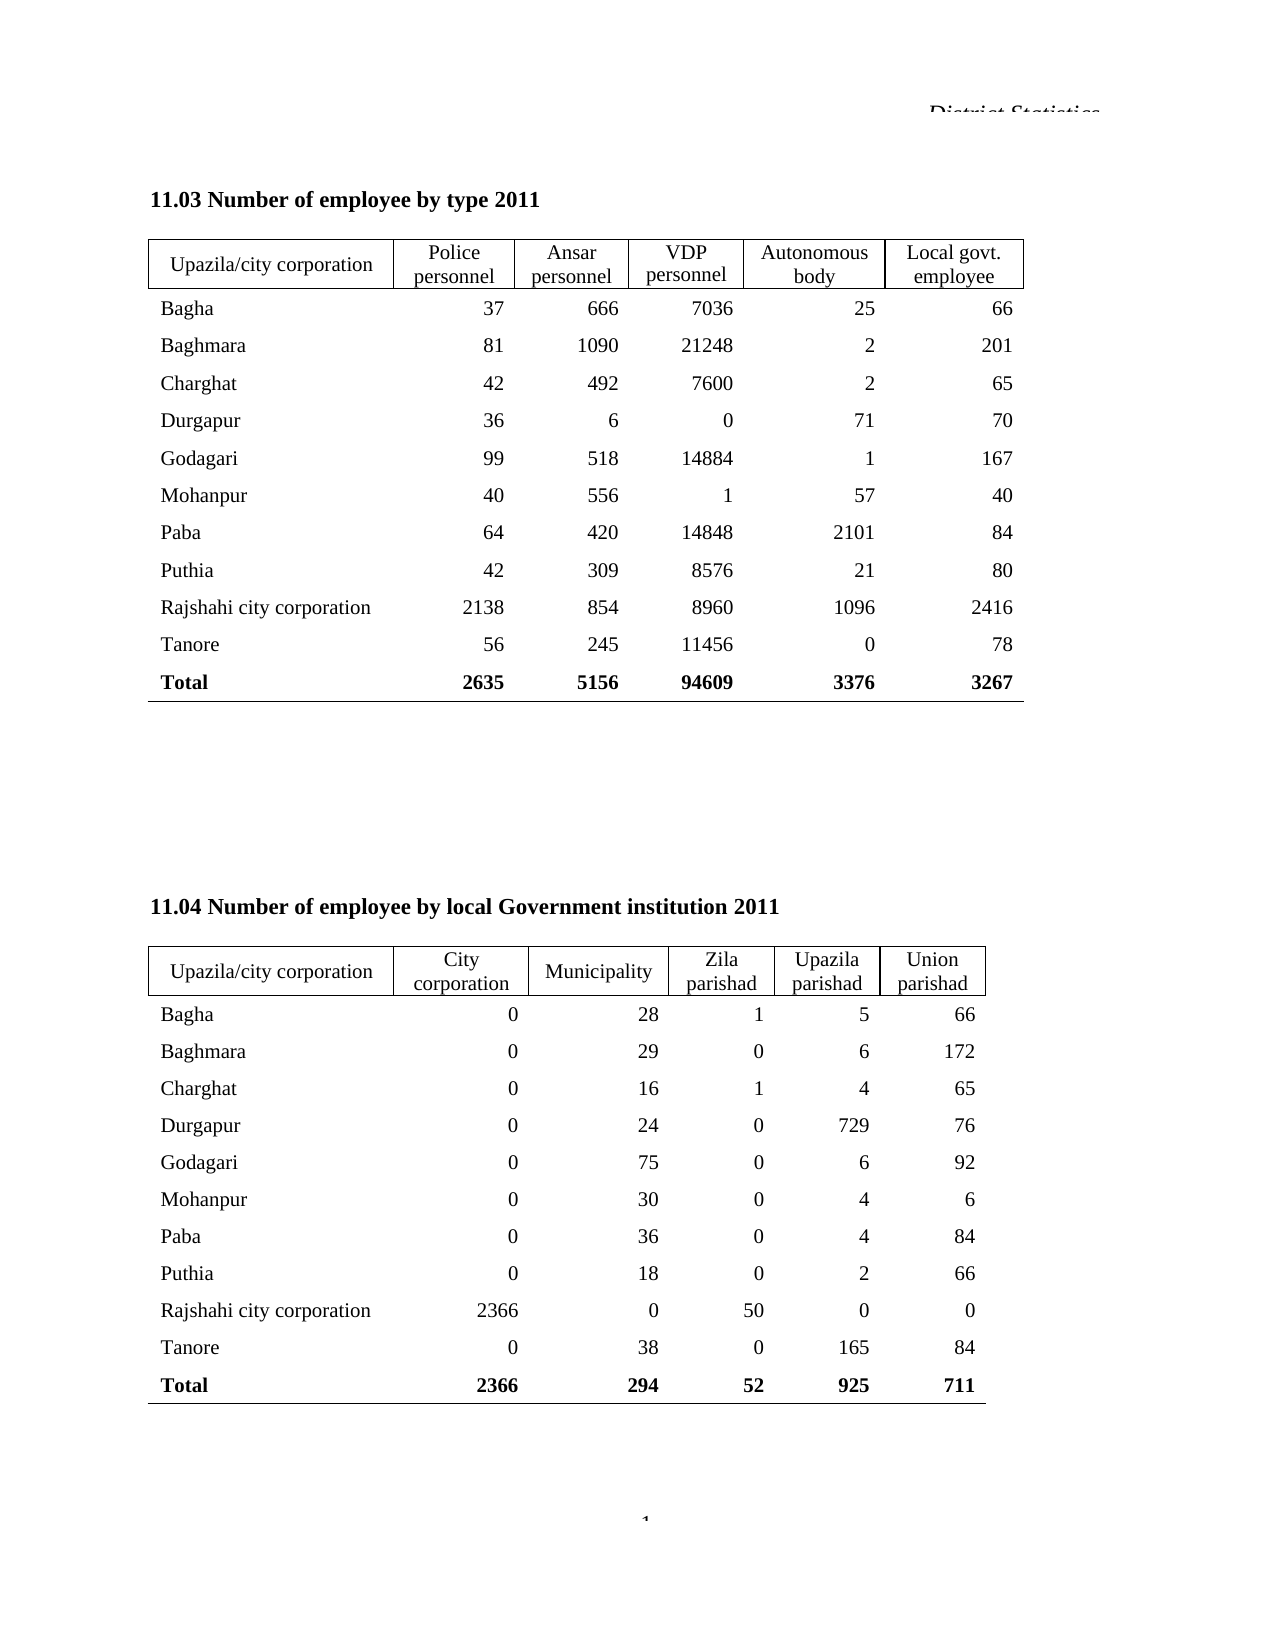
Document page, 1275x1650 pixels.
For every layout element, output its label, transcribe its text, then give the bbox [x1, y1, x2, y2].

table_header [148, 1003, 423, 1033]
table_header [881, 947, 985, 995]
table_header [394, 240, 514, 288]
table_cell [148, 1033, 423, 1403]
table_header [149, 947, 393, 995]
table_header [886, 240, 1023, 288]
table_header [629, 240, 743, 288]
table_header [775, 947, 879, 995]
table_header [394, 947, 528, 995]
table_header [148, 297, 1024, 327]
list Number of employee by type 2011 [150, 187, 1210, 213]
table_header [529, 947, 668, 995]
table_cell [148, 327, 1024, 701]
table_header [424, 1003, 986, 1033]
list Number of employee by local Government institution 2011 [150, 893, 1210, 919]
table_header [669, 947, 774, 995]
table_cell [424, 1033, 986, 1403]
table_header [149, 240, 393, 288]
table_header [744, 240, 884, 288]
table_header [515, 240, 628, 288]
